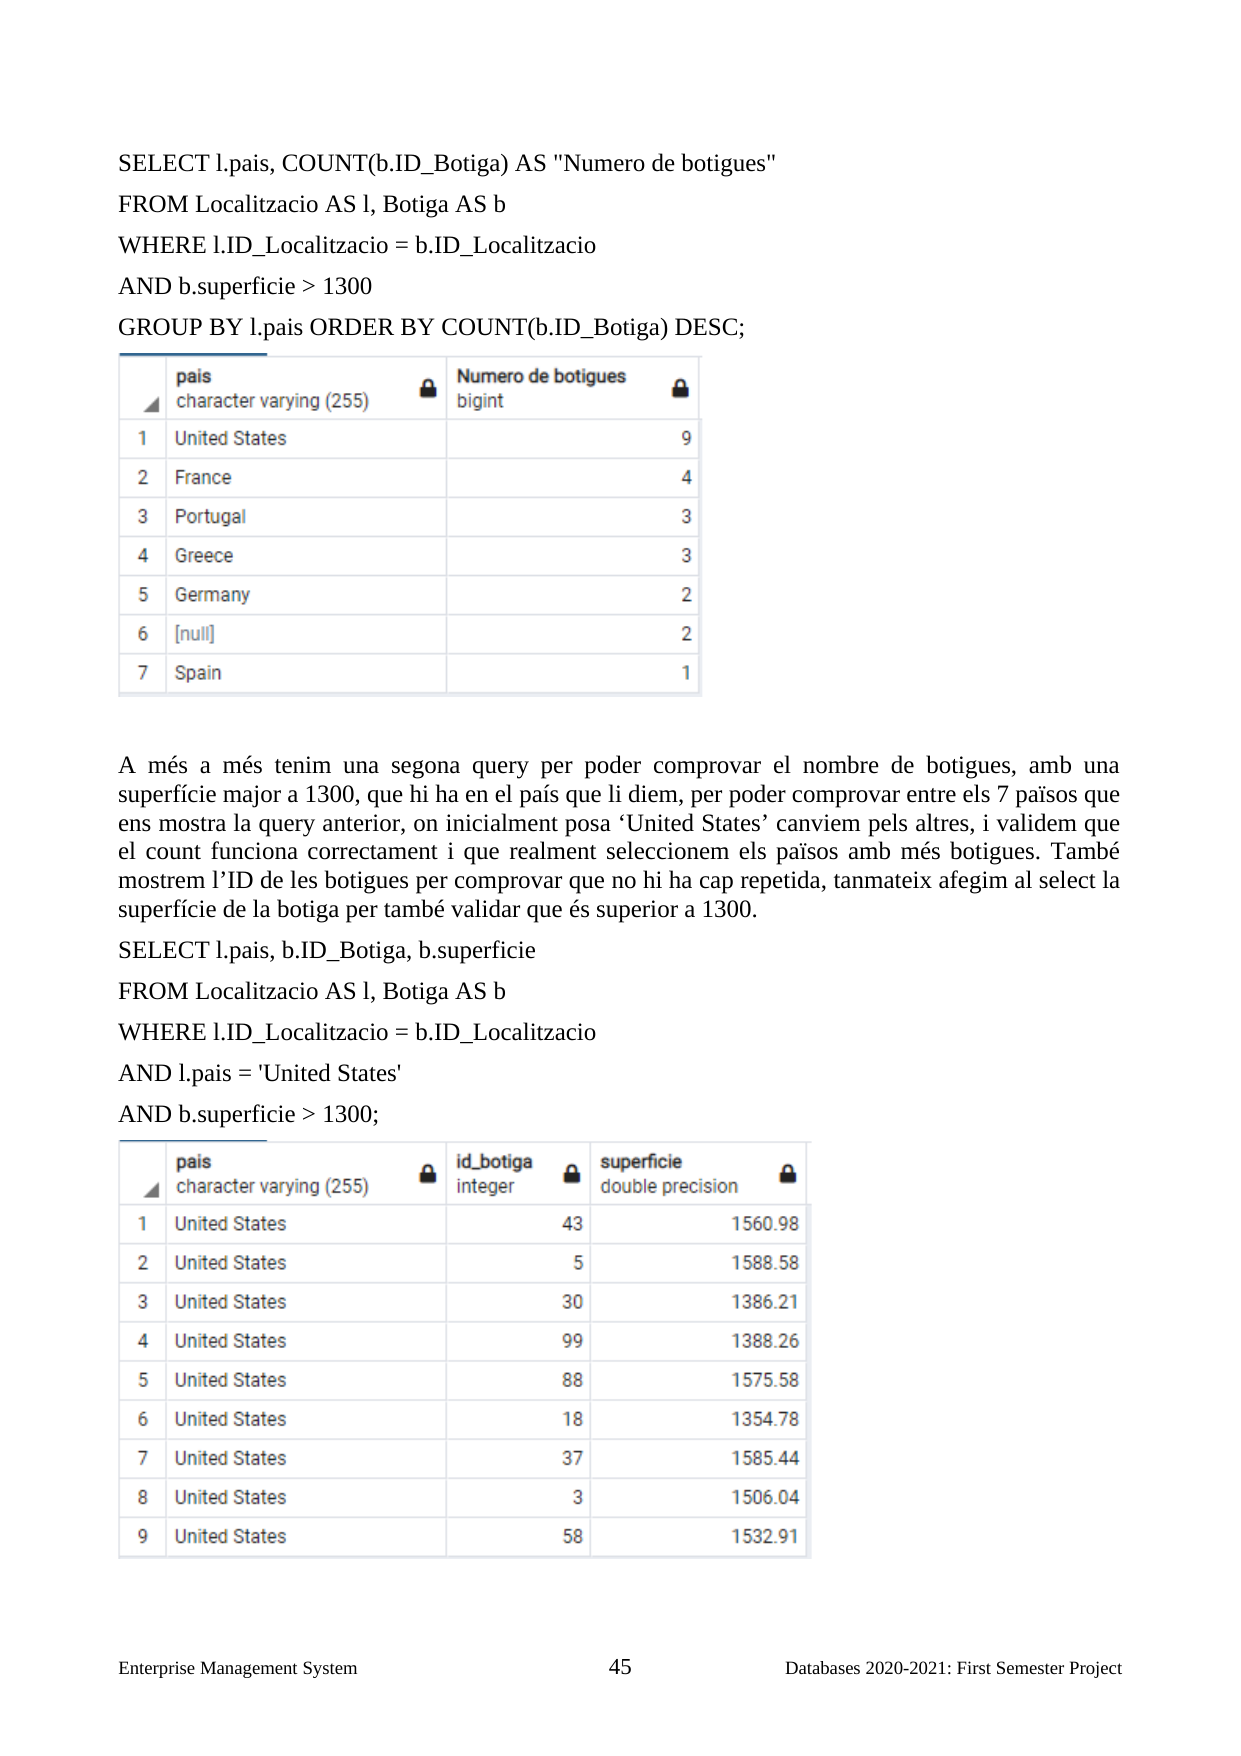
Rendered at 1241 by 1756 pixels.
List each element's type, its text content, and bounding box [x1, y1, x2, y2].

text SELECT l.pais, COUNT(b.ID_Botiga) AS "Numero de botigues" [118, 148, 1122, 177]
text A més a més tenim una segona query per poder comprovar el nombre de botigues, amb una superfície major a 1300, que hi ha en el país que li diem, per poder comprovar entre els 7 països que ens mostra la query anterior, on inicialment posa ‘United States’ canviem pels altres, i validem que el count funciona correctament i que realment seleccionem els països amb més botigues. També mostrem l’ID de les botigues per comprovar que no hi ha cap repetida, tanmateix afegim al select la superfície de la botiga per també validar que és superior a 1300. [118, 750, 1122, 923]
text SELECT l.pais, b.ID_Botiga, b.superficie [118, 935, 1122, 964]
picture [117, 353, 703, 697]
text FROM Localitzacio AS l, Botiga AS b [118, 976, 1122, 1005]
text GROUP BY l.pais ORDER BY COUNT(b.ID_Botiga) DESC; [118, 312, 1122, 341]
text AND l.pais = 'United States' [118, 1058, 1122, 1087]
text AND b.superficie > 1300 [118, 271, 1122, 300]
picture [117, 1140, 812, 1559]
text FROM Localitzacio AS l, Botiga AS b [118, 189, 1122, 218]
text AND b.superficie > 1300; [118, 1099, 1122, 1128]
text WHERE l.ID_Localitzacio = b.ID_Localitzacio [118, 230, 1122, 259]
text WHERE l.ID_Localitzacio = b.ID_Localitzacio [118, 1017, 1122, 1046]
